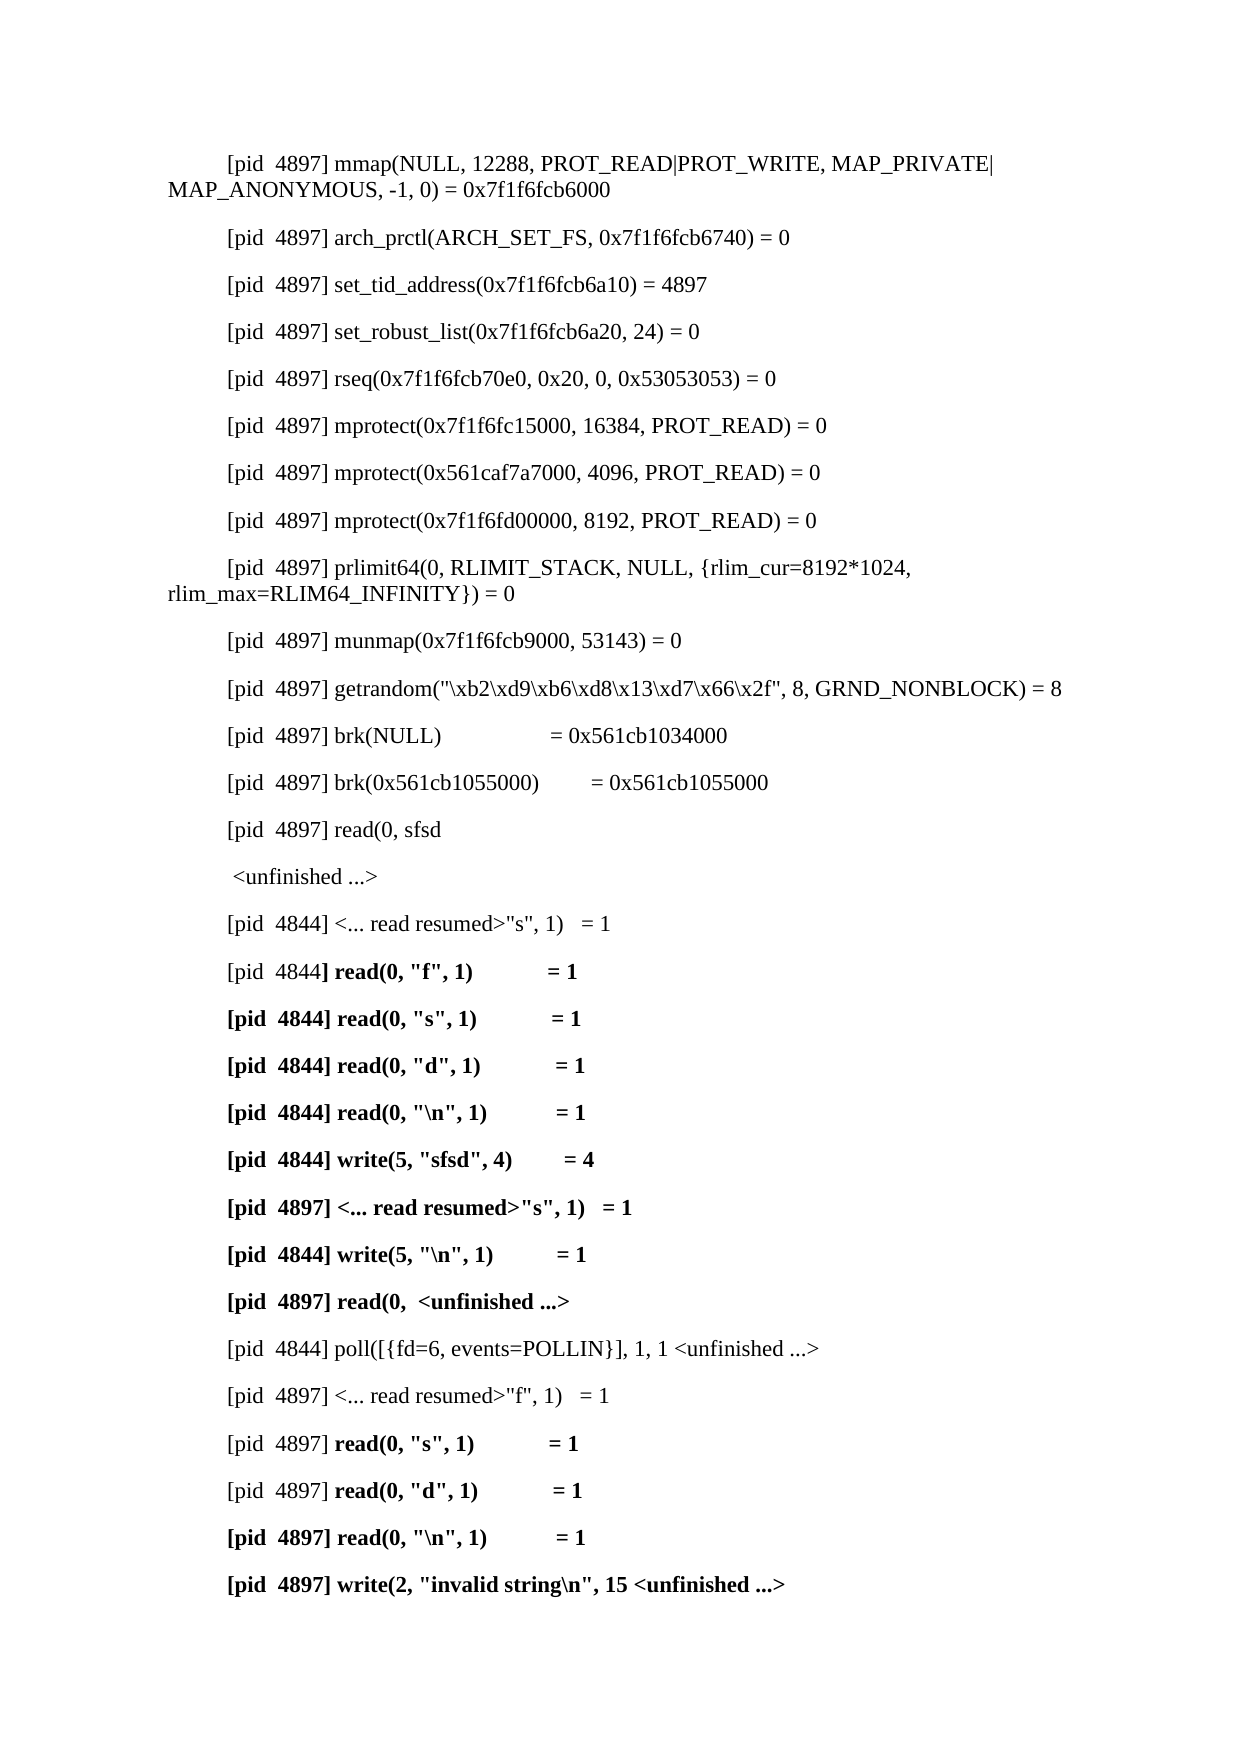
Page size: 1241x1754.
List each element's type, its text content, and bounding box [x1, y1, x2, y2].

text [pid 4897] arch_prctl(ARCH_SET_FS, 0x7f1f6fcb6740) = 0 [168, 223, 1072, 250]
text [pid 4897] read(0, sfsd [168, 816, 1072, 842]
text [pid 4897] brk(NULL) = 0x561cb1034000 [168, 722, 1072, 748]
text [pid 4897] brk(0x561cb1055000) = 0x561cb1055000 [168, 769, 1072, 795]
text [pid 4897] <... read resumed>"f", 1) = 1 [168, 1382, 1072, 1409]
text [pid 4844] <... read resumed>"s", 1) = 1 [168, 911, 1072, 937]
text [pid 4897] read(0, "s", 1) = 1 [168, 1429, 1072, 1456]
text [pid 4897] set_robust_list(0x7f1f6fcb6a20, 24) = 0 [168, 318, 1072, 344]
text [pid 4897] set_tid_address(0x7f1f6fcb6a10) = 4897 [168, 271, 1072, 297]
text [pid 4897] read(0, "\n", 1) = 1 [168, 1524, 1072, 1550]
text [pid 4844] poll([{fd=6, events=POLLIN}], 1, 1 <unfinished ...> [168, 1335, 1072, 1362]
text [pid 4844] read(0, "s", 1) = 1 [168, 1005, 1072, 1031]
text [pid 4844] read(0, "\n", 1) = 1 [168, 1099, 1072, 1126]
text [pid 4844] read(0, "f", 1) = 1 [168, 958, 1072, 984]
text [pid 4897] rseq(0x7f1f6fcb70e0, 0x20, 0, 0x53053053) = 0 [168, 365, 1072, 391]
text [pid 4897] mprotect(0x7f1f6fc15000, 16384, PROT_READ) = 0 [168, 412, 1072, 439]
text [pid 4897] mprotect(0x561caf7a7000, 4096, PROT_READ) = 0 [168, 459, 1072, 486]
text [pid 4897] prlimit64(0, RLIMIT_STACK, NULL, {rlim_cur=8192*1024, rlim_max=RLIM64_INFINITY}) = 0 [168, 554, 1072, 607]
text [pid 4844] write(5, "sfsd", 4) = 4 [168, 1146, 1072, 1173]
text [pid 4844] write(5, "\n", 1) = 1 [168, 1241, 1072, 1267]
text [pid 4897] munmap(0x7f1f6fcb9000, 53143) = 0 [168, 627, 1072, 654]
text [pid 4897] write(2, "invalid string\n", 15 <unfinished ...> [168, 1571, 1072, 1597]
text [pid 4844] read(0, "d", 1) = 1 [168, 1052, 1072, 1078]
text [pid 4897] getrandom("\xb2\xd9\xb6\xd8\x13\xd7\x66\x2f", 8, GRND_NONBLOCK) = 8 [168, 674, 1072, 701]
text [pid 4897] mmap(NULL, 12288, PROT_READ|PROT_WRITE, MAP_PRIVATE|MAP_ANONYMOUS, -1, 0) = 0x7f1f6fcb6000 [168, 150, 1072, 203]
text [pid 4897] read(0, <unfinished ...> [168, 1288, 1072, 1314]
text [pid 4897] read(0, "d", 1) = 1 [168, 1477, 1072, 1503]
text [pid 4897] mprotect(0x7f1f6fd00000, 8192, PROT_READ) = 0 [168, 507, 1072, 533]
text [pid 4897] <... read resumed>"s", 1) = 1 [168, 1194, 1072, 1220]
text <unfinished ...> [168, 863, 1072, 890]
